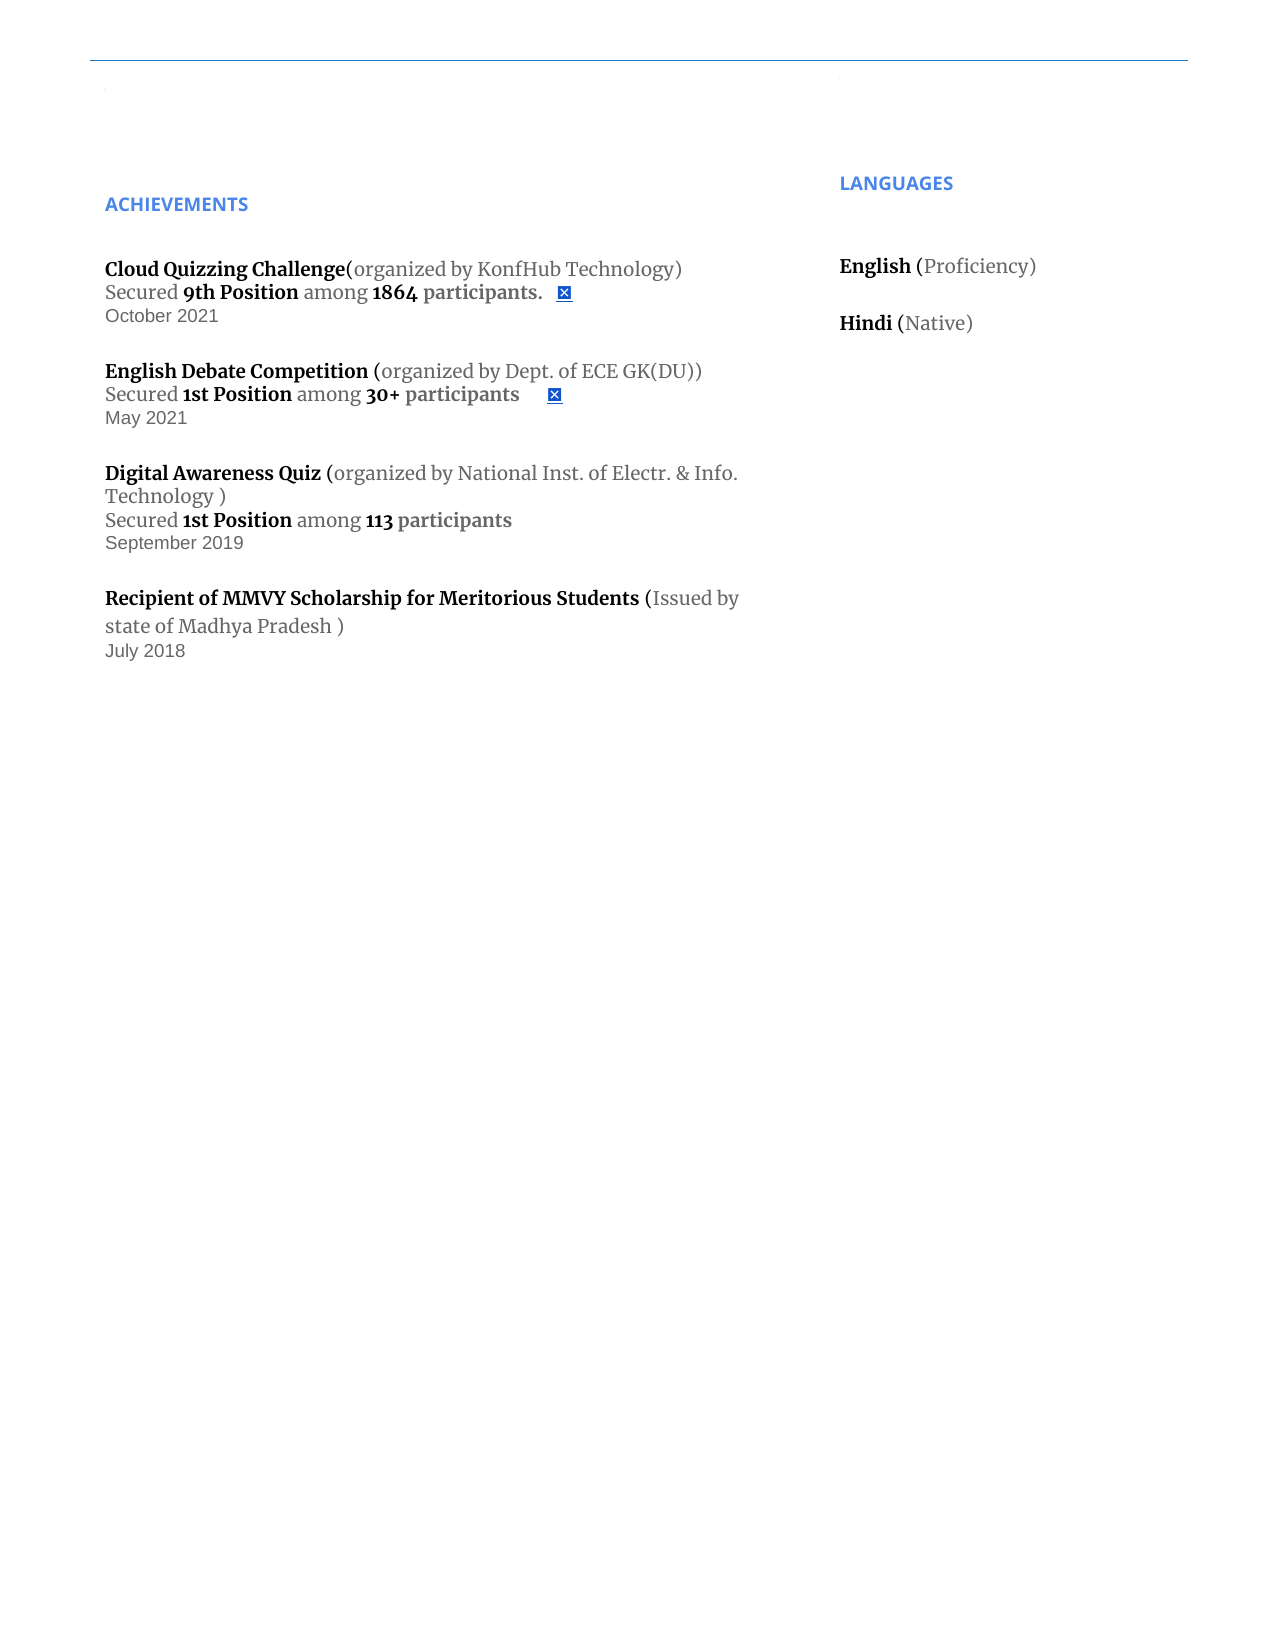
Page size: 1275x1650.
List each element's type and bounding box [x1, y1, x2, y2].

table_cell [90, 61, 824, 721]
table_cell [824, 61, 1188, 721]
